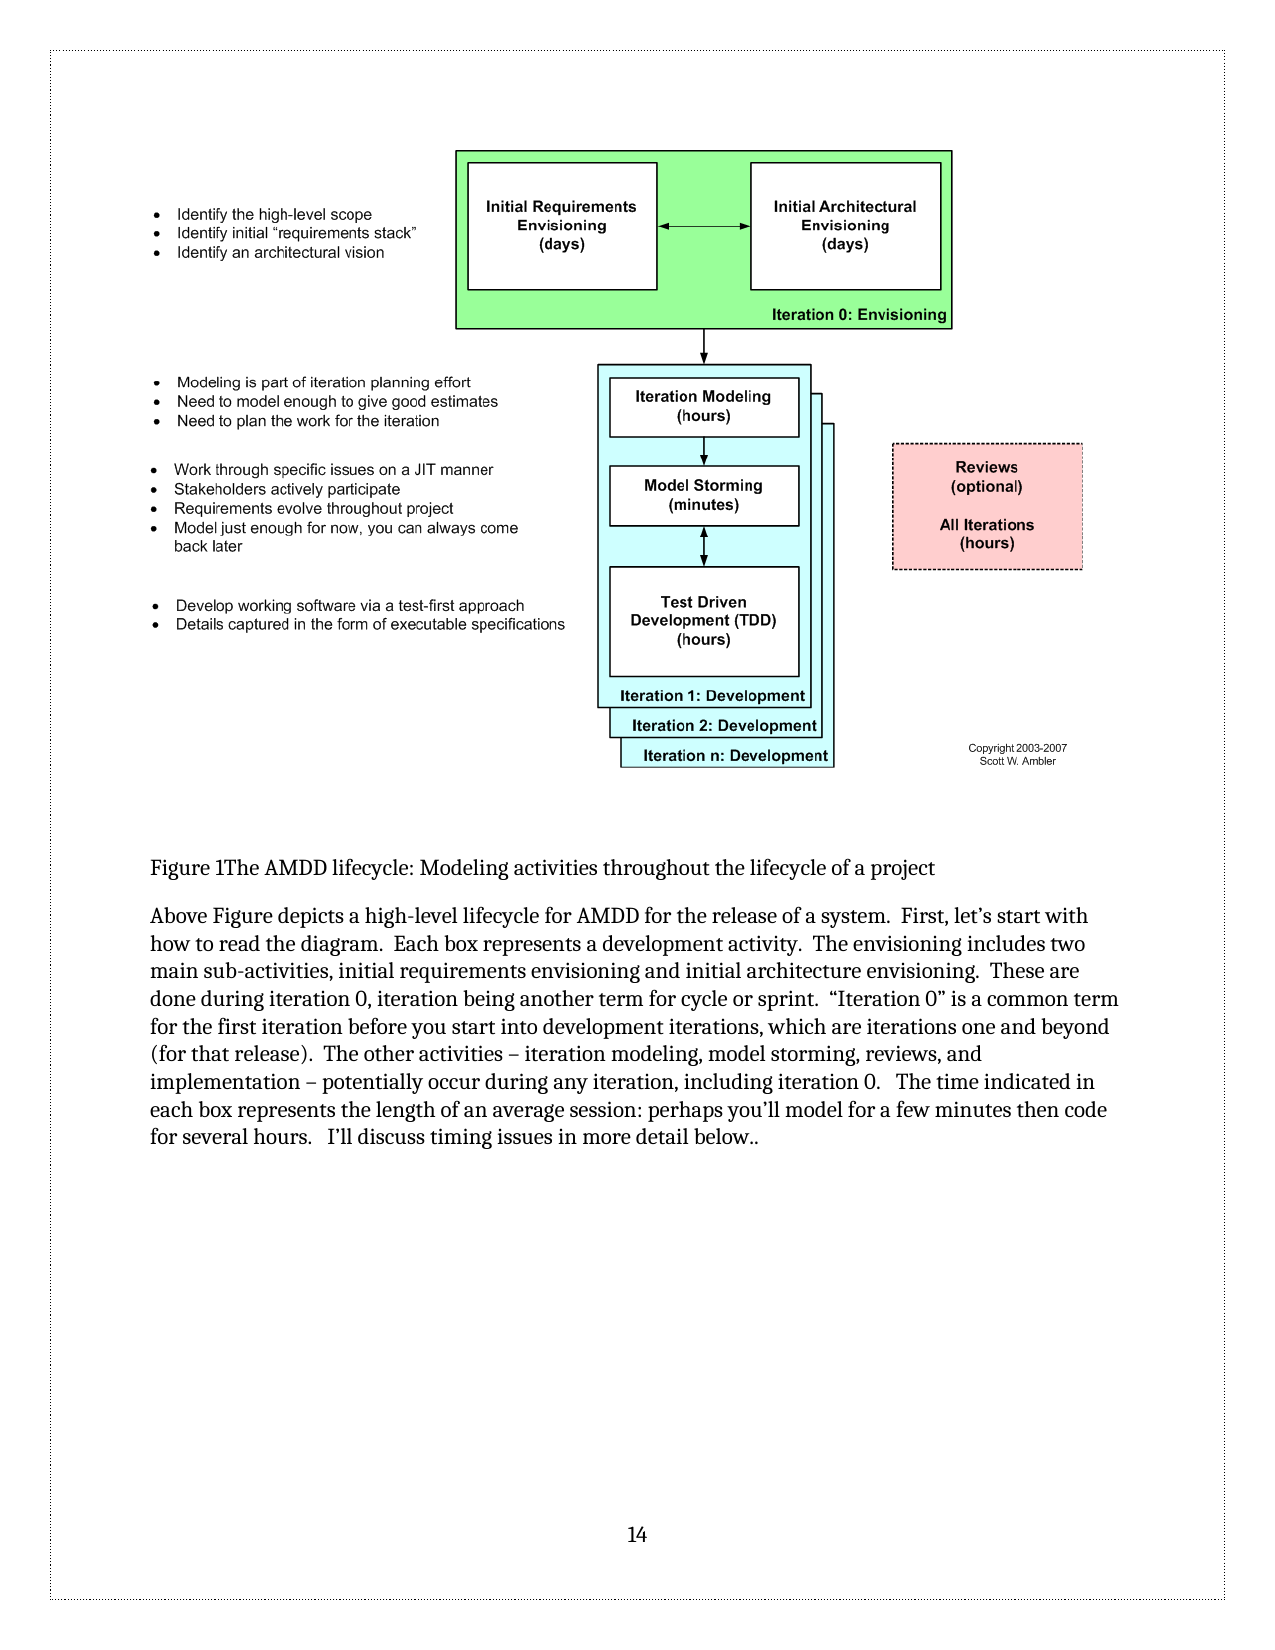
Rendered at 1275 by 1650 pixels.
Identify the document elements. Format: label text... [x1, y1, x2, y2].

text Above Figure depicts a high-level lifecycle for AMDD for the release of a system. First, let’s start with how to read the diagram. Each box represents a development activity. The envisioning includes two main sub-activities, initial requirements envisioning and initial architecture envisioning. These are done during iteration 0, iteration being another term for cycle or sprint. “Iteration 0” is a common term for the first iteration before you start into development iterations, which are iterations one and beyond (for that release). The other activities – iteration modeling, model storming, reviews, and implementation – potentially occur during any iteration, including iteration 0. The time indicated in each box represents the length of an average session: perhaps you’ll model for a few minutes then code for several hours. I’ll discuss timing issues in more detail below.. [150, 903, 1125, 1150]
picture [150, 150, 1083, 768]
text Figure 1The AMDD lifecycle: Modeling activities throughout the lifecycle of a project [150, 855, 1125, 881]
